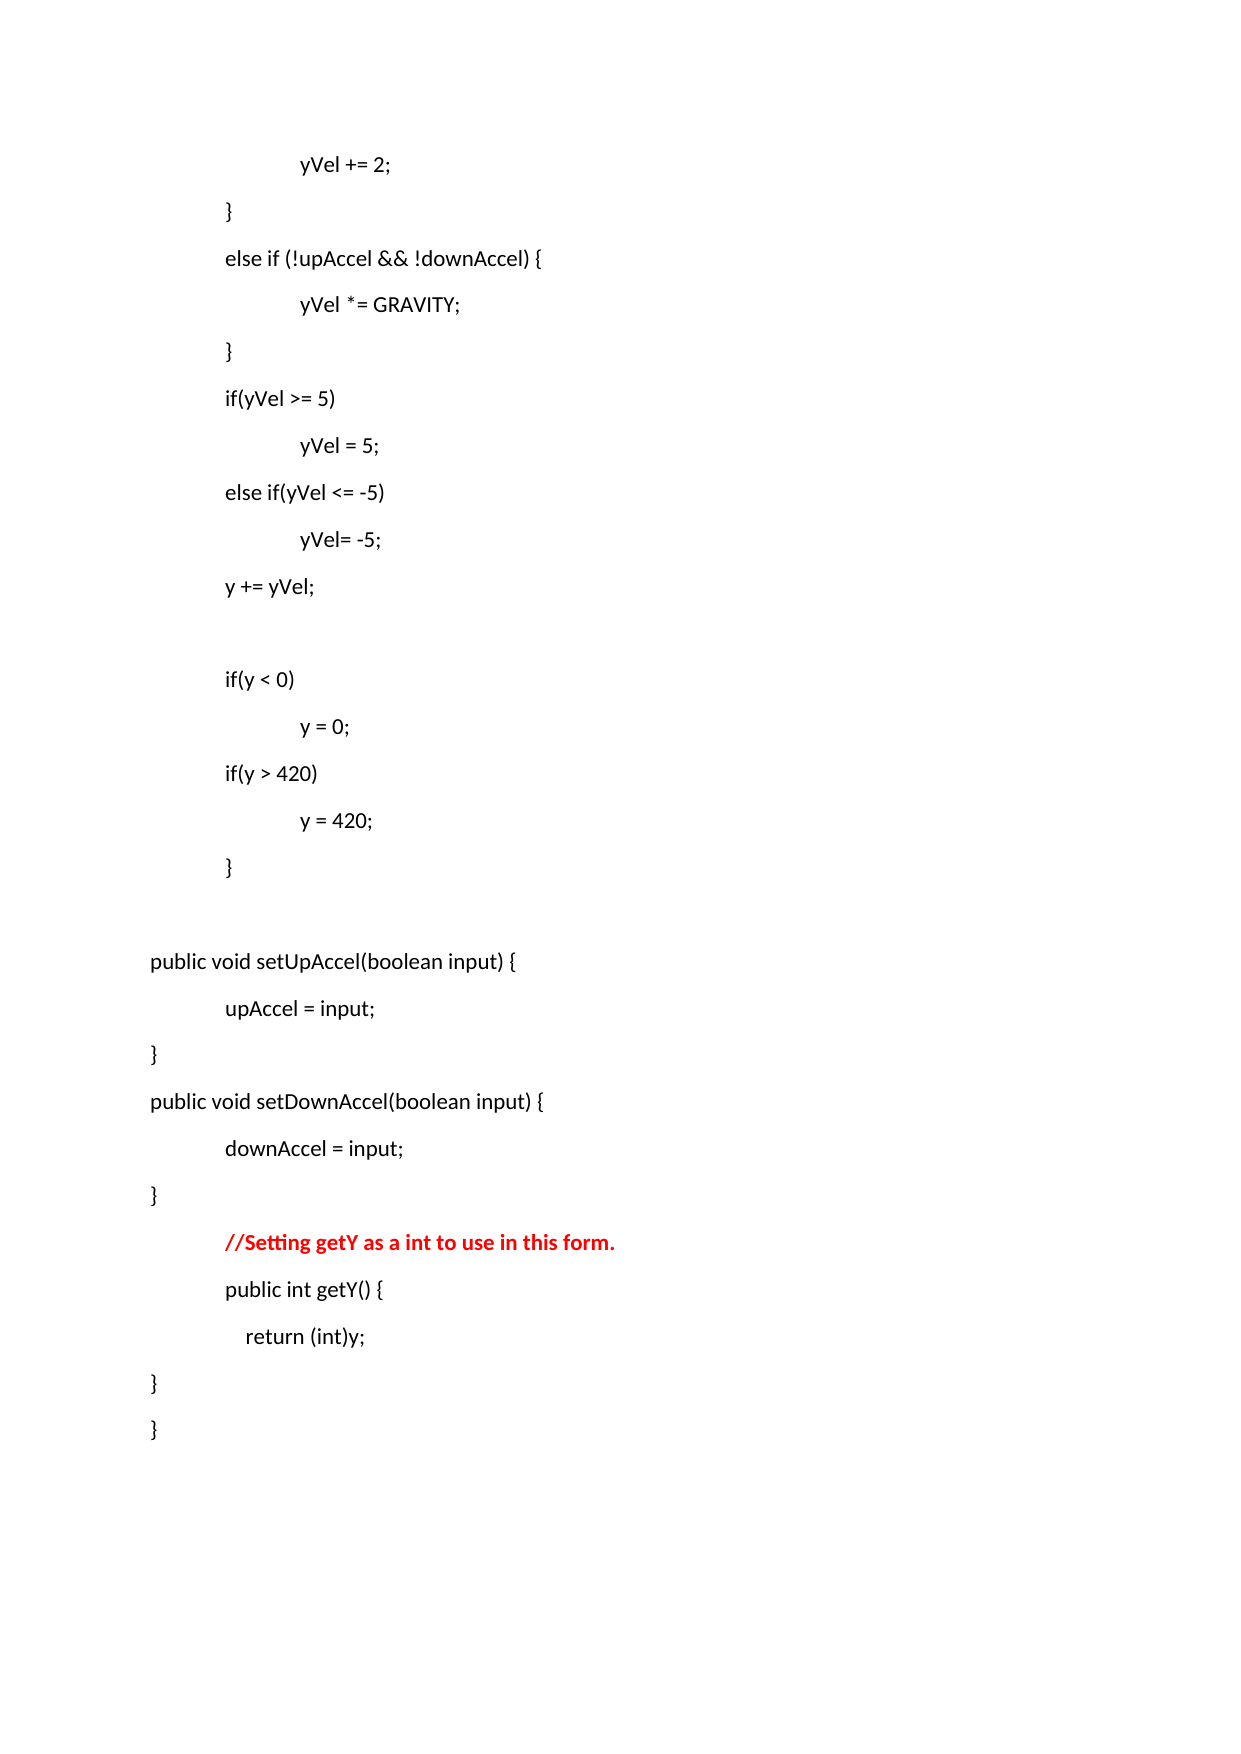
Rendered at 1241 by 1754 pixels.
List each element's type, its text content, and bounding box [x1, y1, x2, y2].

text yVel *= GRAVITY; [150, 291, 1090, 319]
text yVel= -5; [150, 525, 1090, 553]
text y = 0; [150, 712, 1090, 741]
text } [150, 853, 1090, 881]
text else if(yVel <= -5) [150, 478, 1090, 506]
text else if (!upAccel && !downAccel) { [150, 244, 1090, 272]
text } [150, 197, 1090, 225]
text if(y < 0) [150, 666, 1090, 694]
text //Setting getY as a int to use in this form. [150, 1228, 1090, 1256]
text } [150, 1181, 1090, 1209]
text downAccel = input; [150, 1134, 1090, 1162]
text if(y > 420) [150, 759, 1090, 787]
text y = 420; [150, 806, 1090, 834]
text } [150, 337, 1090, 366]
text } [150, 1416, 1090, 1444]
text upAccel = input; [150, 994, 1090, 1022]
text public void setUpAccel(boolean input) { [150, 947, 1090, 975]
text public int getY() { [150, 1275, 1090, 1303]
text yVel = 5; [150, 431, 1090, 459]
text y += yVel; [150, 572, 1090, 600]
text if(yVel >= 5) [150, 384, 1090, 412]
text public void setDownAccel(boolean input) { [150, 1087, 1090, 1116]
text yVel += 2; [150, 150, 1090, 178]
text } [150, 1041, 1090, 1069]
text return (int)y; [150, 1322, 1090, 1350]
text } [150, 1369, 1090, 1397]
